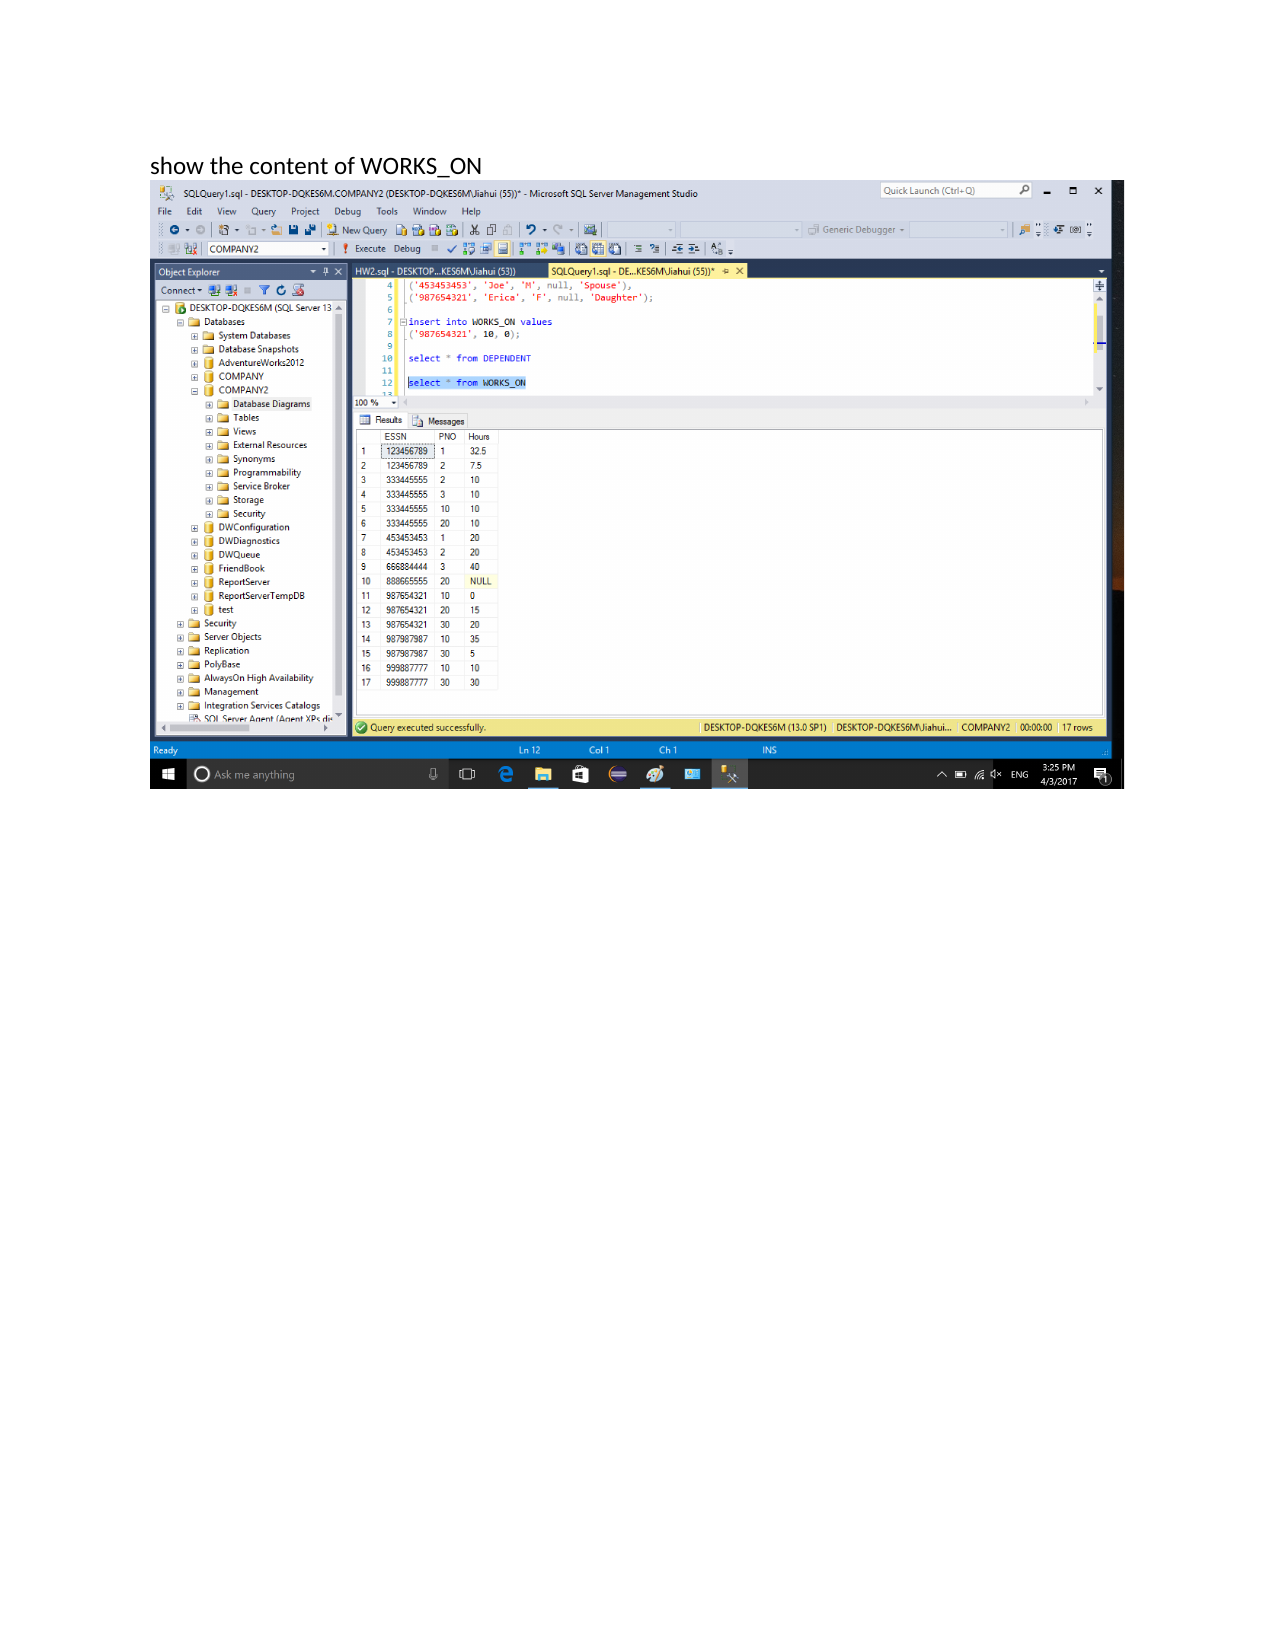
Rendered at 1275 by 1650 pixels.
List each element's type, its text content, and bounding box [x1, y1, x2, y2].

picture [150, 180, 1125, 789]
text show the content of WORKS_ON [150, 150, 1125, 180]
